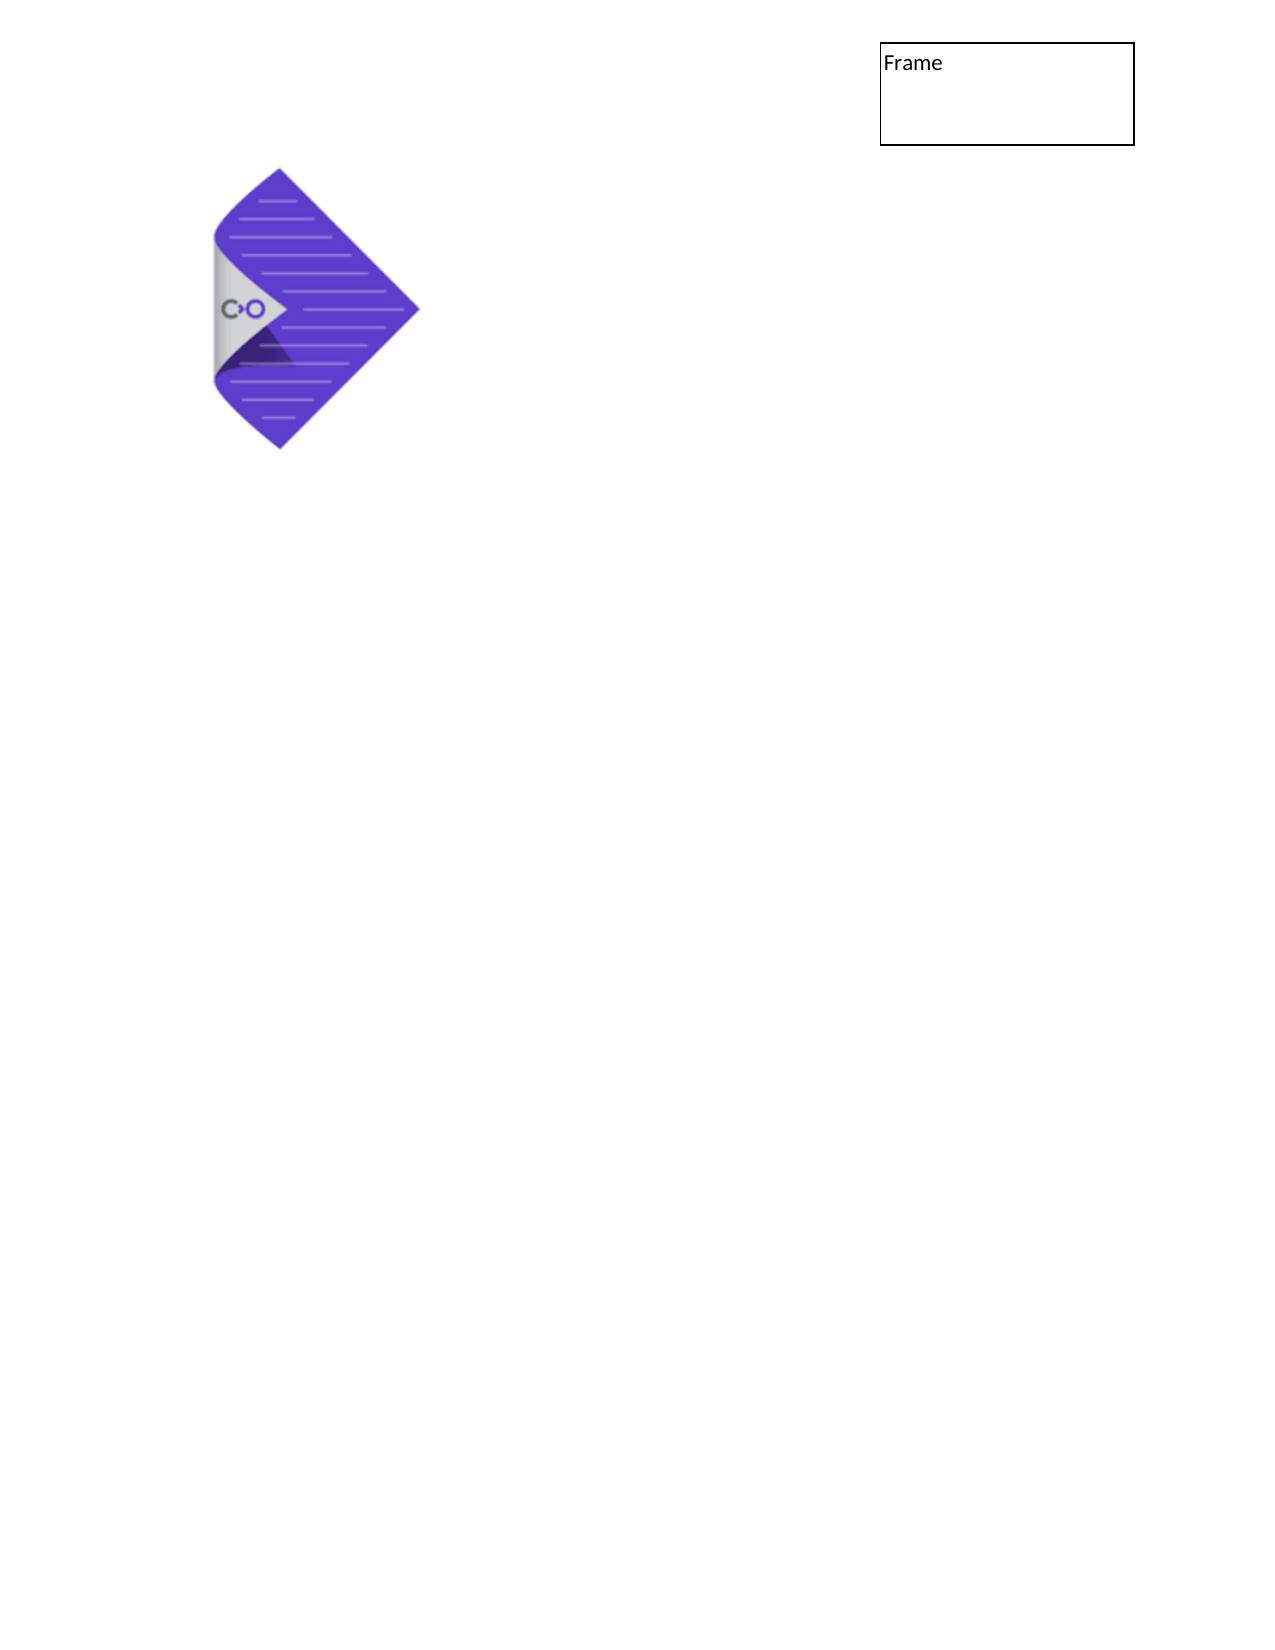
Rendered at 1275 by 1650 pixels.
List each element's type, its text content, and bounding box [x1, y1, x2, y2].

text Frame [881, 46, 1133, 78]
picture [150, 150, 469, 469]
